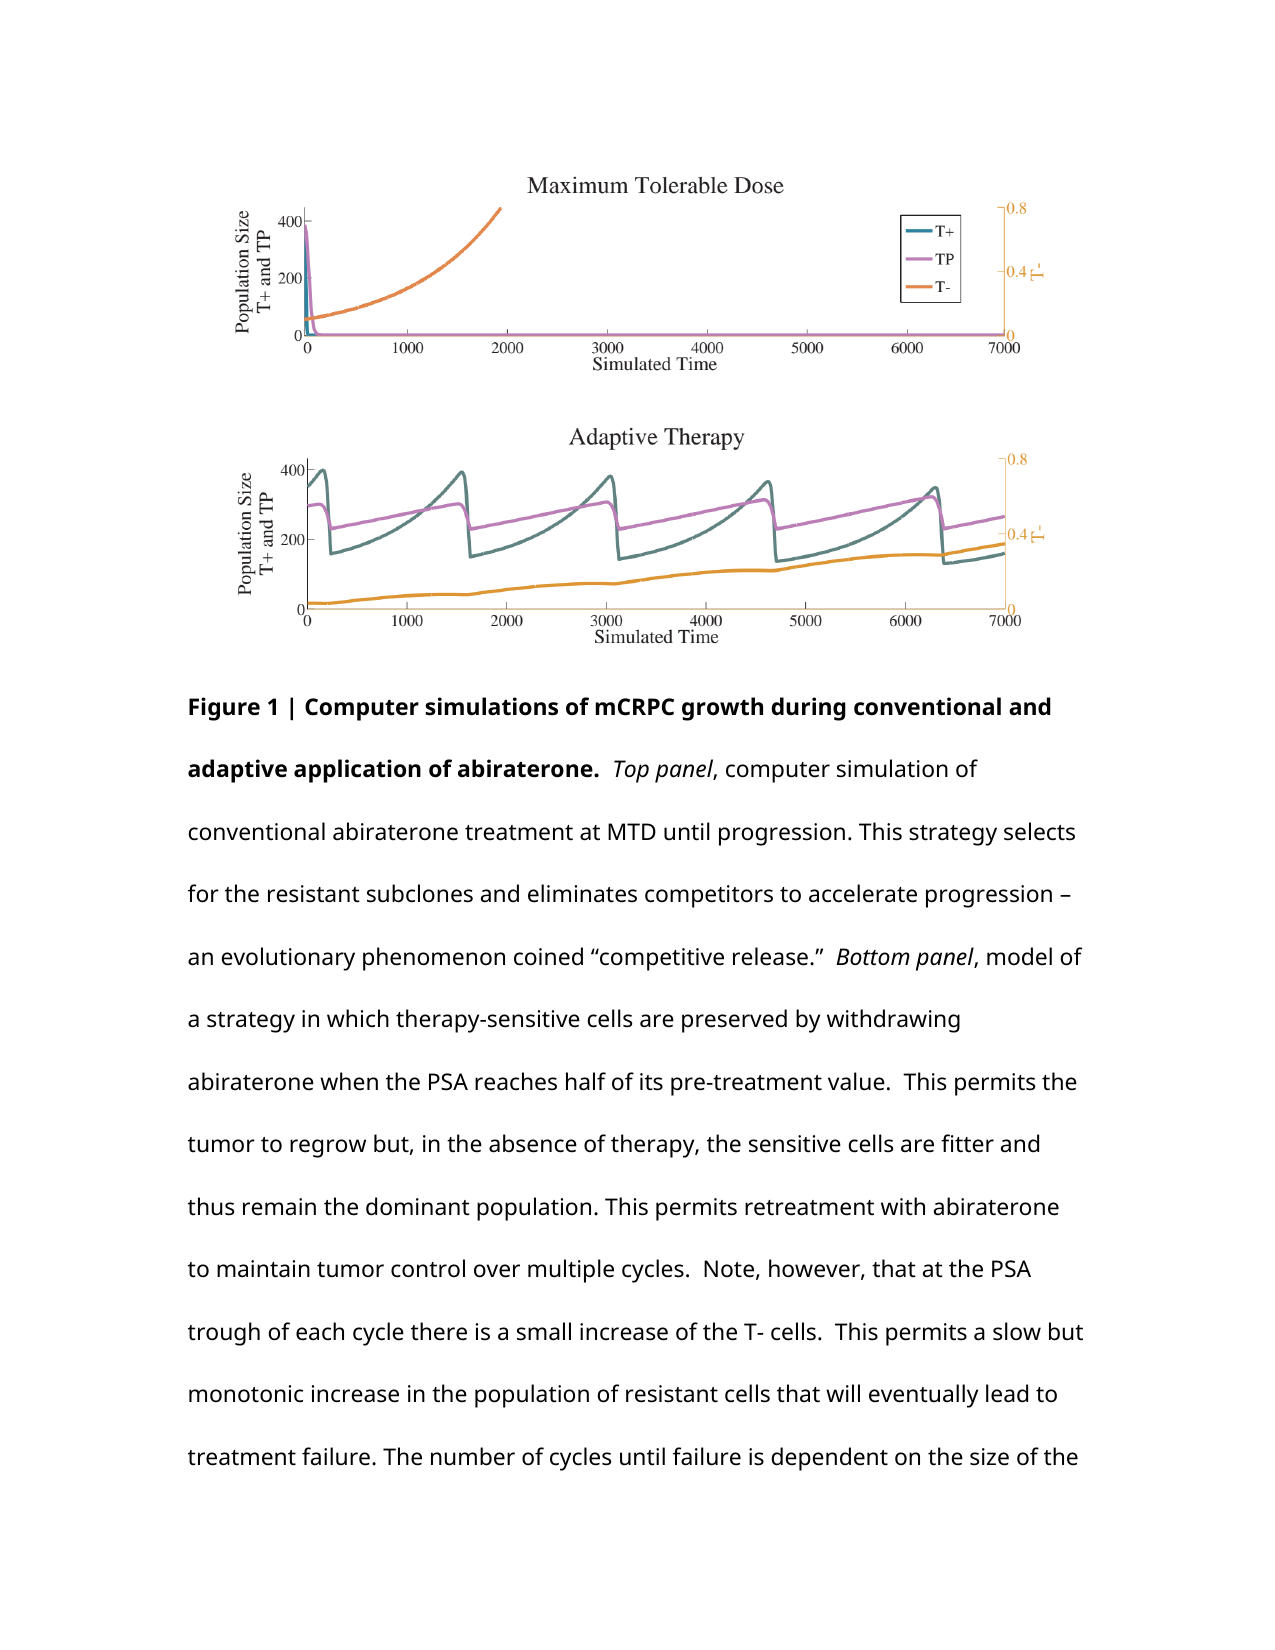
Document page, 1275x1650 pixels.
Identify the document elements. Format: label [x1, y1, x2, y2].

text [187, 691, 1087, 1472]
